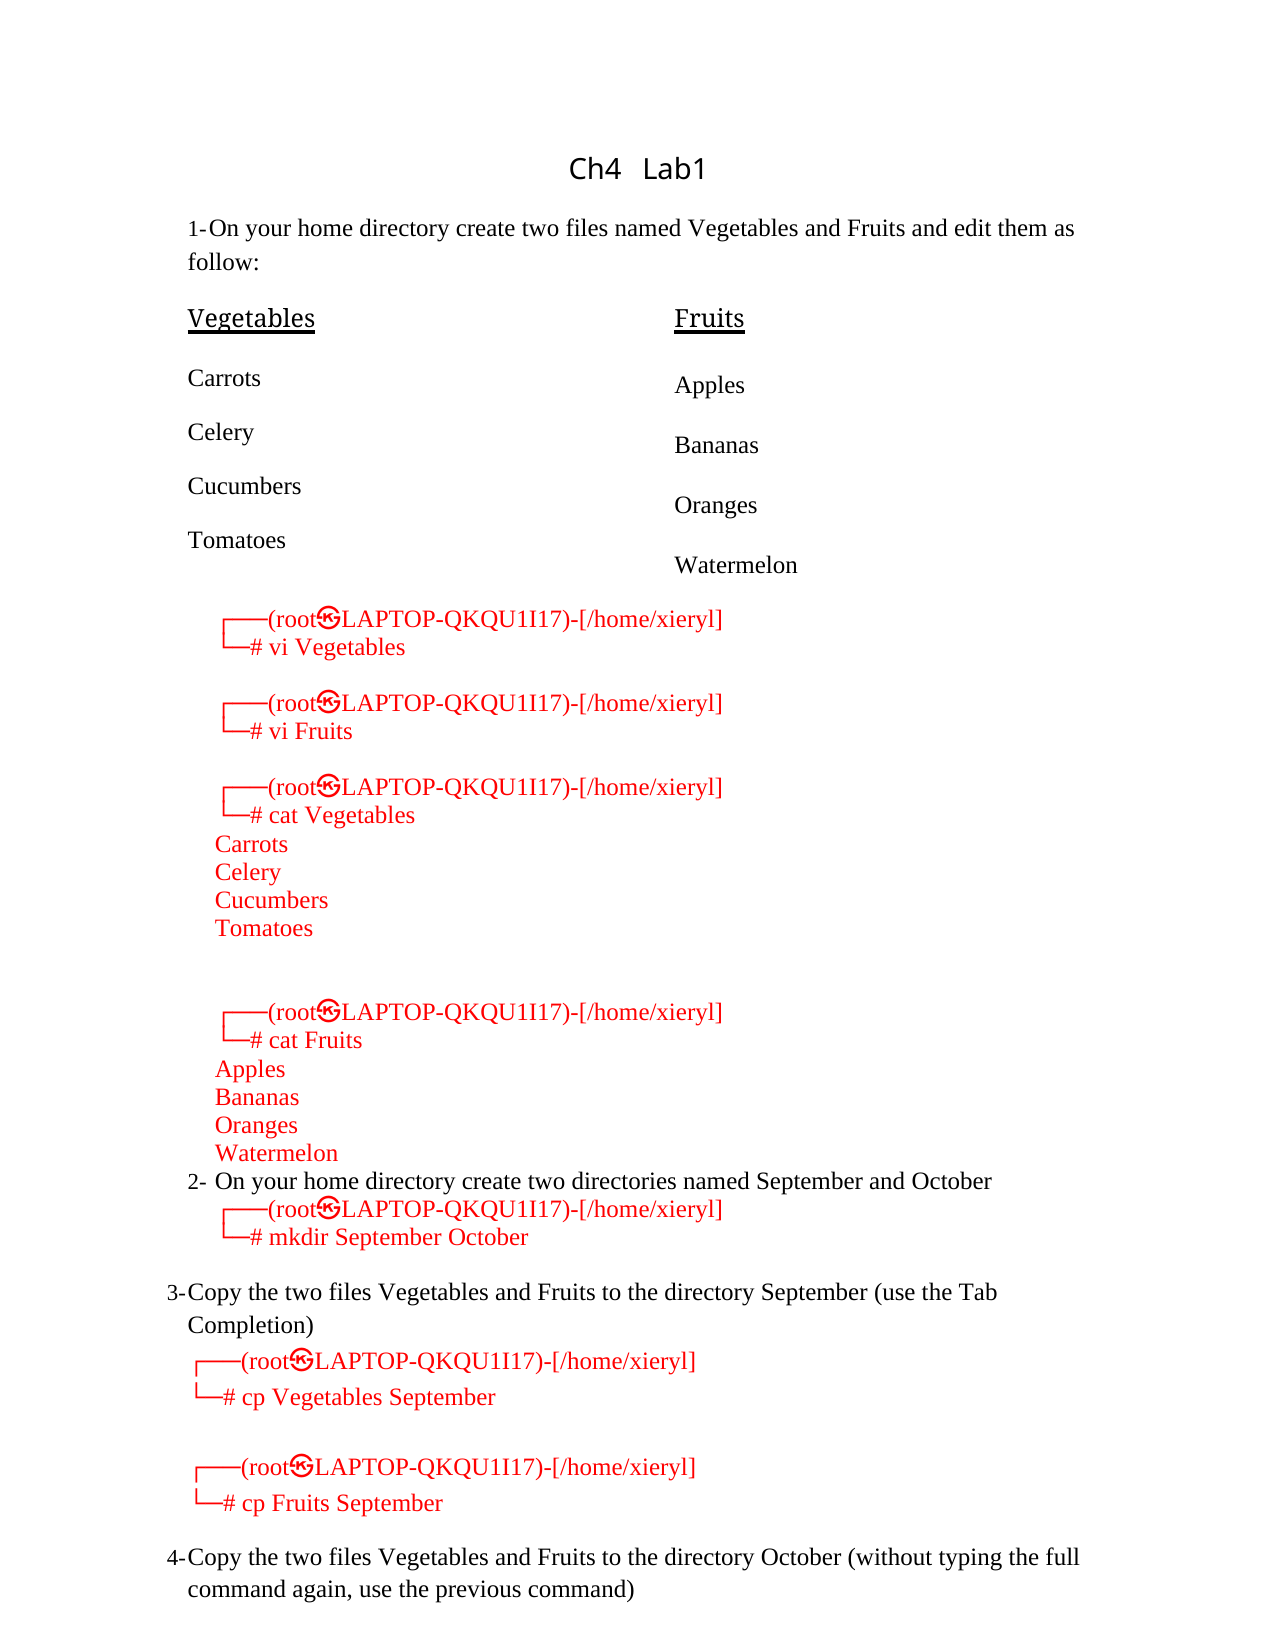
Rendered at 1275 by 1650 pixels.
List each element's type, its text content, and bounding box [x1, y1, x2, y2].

list On your home directory create two files named Vegetables and Fruits and edit them as follow: [187, 213, 1096, 275]
text Carrots Celery Cucumbers Tomatoes [187, 363, 305, 554]
text └─# cp Fruits September [187, 1488, 1096, 1516]
text Bananas [674, 430, 1096, 459]
list └─# mkdir September October [214, 1223, 1096, 1251]
list └─# vi Vegetables [214, 633, 1096, 661]
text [187, 1343, 1096, 1377]
list └─# cat Fruits [214, 1026, 1096, 1054]
list ┌──(root㉿LAPTOP-QKQU1I17)-[/home/xieryl] [214, 998, 1096, 1026]
text Ch4 Lab1 [568, 148, 1096, 188]
list Watermelon [214, 1139, 1096, 1167]
list └─# cat Vegetables [214, 801, 1096, 829]
list On your home directory create two directories named September and October [187, 1167, 1096, 1195]
list Tomatoes [214, 914, 1096, 942]
list Bananas [214, 1083, 1096, 1111]
text └─# cp Vegetables September [187, 1382, 1096, 1411]
list ┌──(root㉿LAPTOP-QKQU1I17)-[/home/xieryl] [214, 773, 1096, 801]
list Copy the two files Vegetables and Fruits to the directory September (use the Tab Completion) [167, 1277, 1096, 1338]
list Carrots [214, 829, 1096, 858]
list Celery [214, 858, 1096, 886]
list ┌──(root㉿LAPTOP-QKQU1I17)-[/home/xieryl] [214, 689, 1096, 717]
list └─# vi Fruits [214, 717, 1096, 745]
text Oranges [674, 490, 1096, 519]
list Oranges [214, 1111, 1096, 1139]
list ┌──(root㉿LAPTOP-QKQU1I17)-[/home/xieryl] [214, 1195, 1096, 1223]
text Watermelon [674, 551, 1096, 579]
list Cucumbers [214, 886, 1096, 914]
list ┌──(root㉿LAPTOP-QKQU1I17)-[/home/xieryl] [214, 604, 1096, 633]
text Vegetables Fruits [187, 301, 1096, 335]
list Copy the two files Vegetables and Fruits to the directory October (without typing the full command again, use the previous command) [167, 1542, 1096, 1603]
list Apples [214, 1054, 1096, 1083]
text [187, 1448, 1096, 1482]
text Apples [674, 370, 1096, 398]
